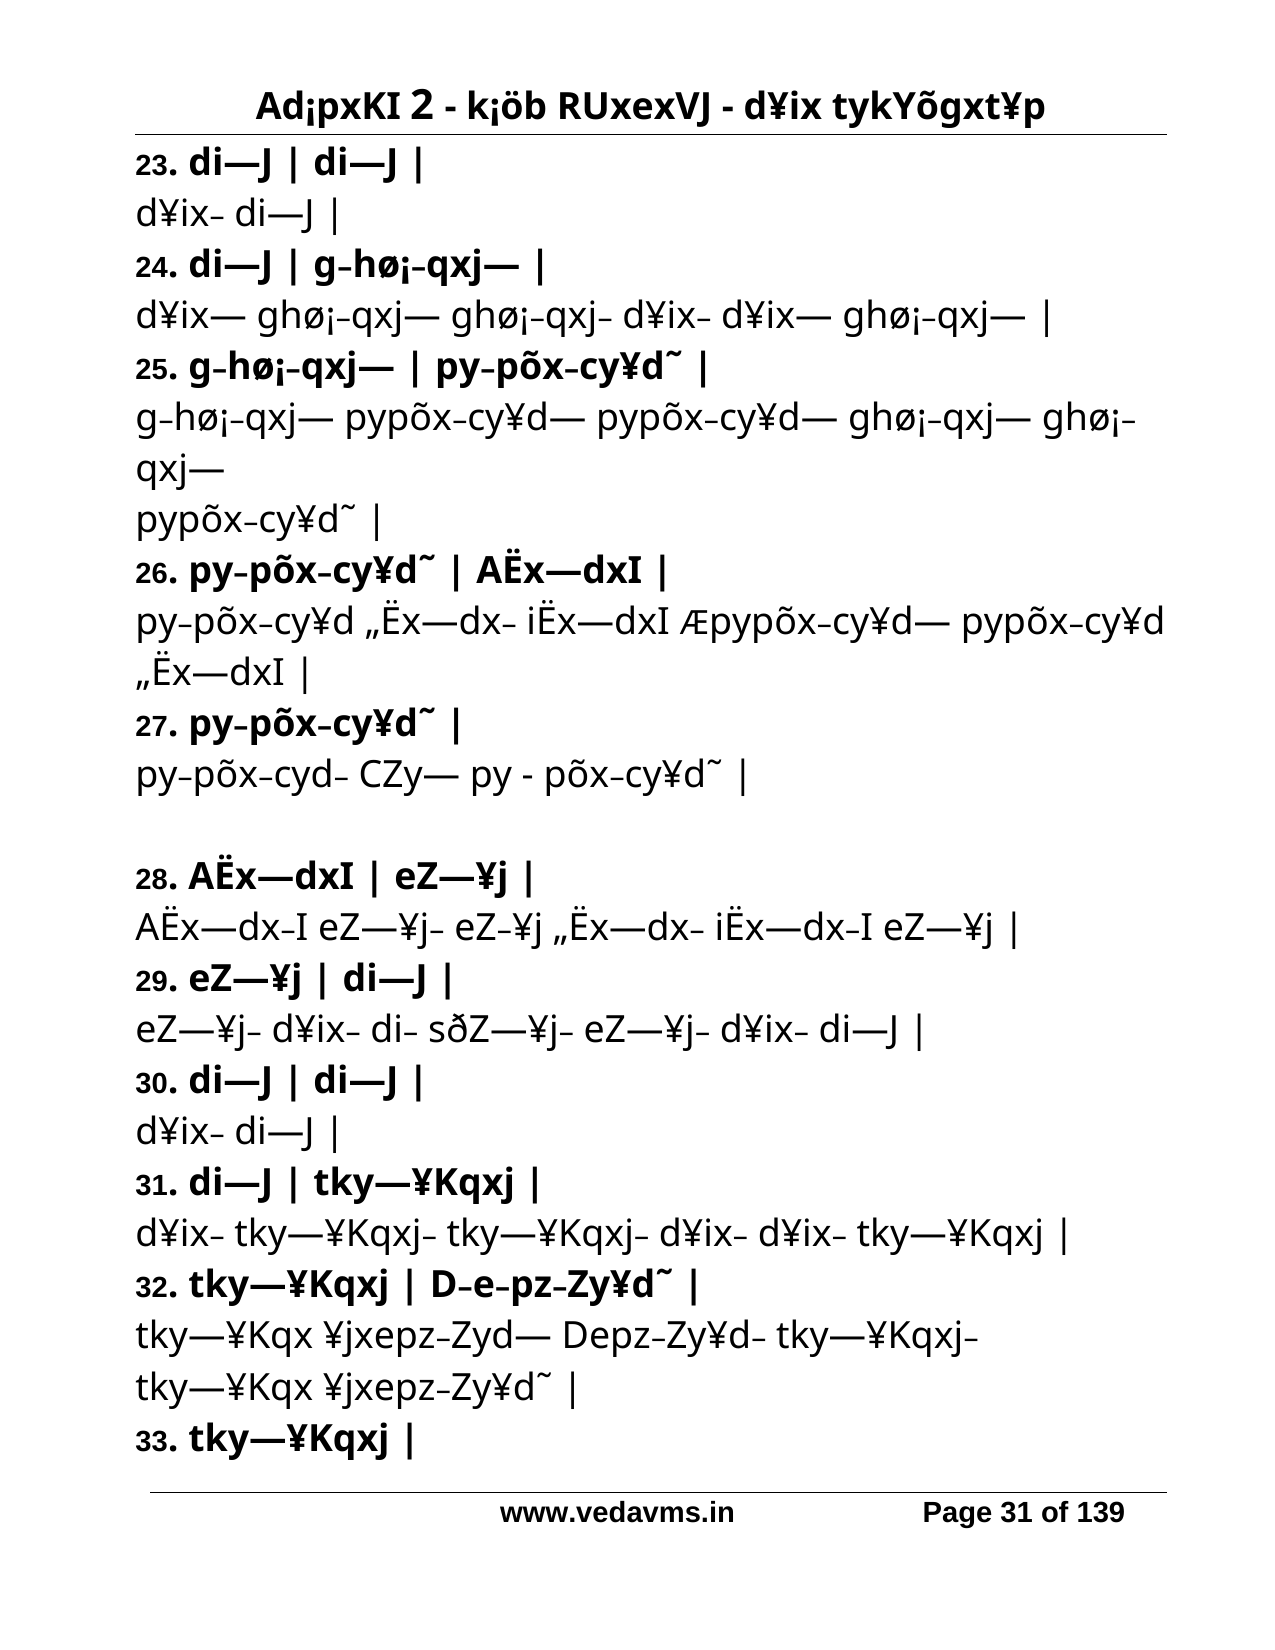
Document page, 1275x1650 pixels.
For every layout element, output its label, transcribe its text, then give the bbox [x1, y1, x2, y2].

text py–põx–cyd– CZy— py - põx–cy¥d˜ | [135, 747, 1167, 798]
text AËx—dx–I eZ—¥j– eZ–¥j „Ëx—dx– iËx—dx–I eZ—¥j | [135, 901, 1167, 952]
text 25. g–hø¡–qxj— | py–põx–cy¥d˜ | [135, 339, 1167, 390]
text py–põx–cy¥d „Ëx—dx– iËx—dxI Æpypõx–cy¥d— pypõx–cy¥d [135, 594, 1167, 645]
text eZ—¥j– d¥ix– di– sðZ—¥j– eZ—¥j– d¥ix– di—J | [135, 1003, 1167, 1054]
text d¥ix— ghø¡–qxj— ghø¡–qxj– d¥ix– d¥ix— ghø¡–qxj— | [135, 288, 1167, 339]
text 28. AËx—dxI | eZ—¥j | [135, 849, 1167, 901]
text tky—¥Kqx ¥jxepz–Zy¥d˜ | [135, 1360, 1167, 1411]
text 24. di—J | g–hø¡–qxj— | [135, 237, 1167, 288]
text pypõx–cy¥d˜ | [135, 492, 1167, 543]
text tky—¥Kqx ¥jxepz–Zyd— Depz–Zy¥d– tky—¥Kqxj– [135, 1309, 1167, 1360]
text 26. py–põx–cy¥d˜ | AËx—dxI | [135, 543, 1167, 594]
text 32. tky—¥Kqxj | D–e–pz–Zy¥d˜ | [135, 1258, 1167, 1309]
text d¥ix– di—J | [135, 1105, 1167, 1156]
text 33. tky—¥Kqxj | [135, 1411, 1167, 1462]
text d¥ix– di—J | [135, 186, 1167, 237]
text 23. di—J | di—J | [135, 135, 1167, 186]
text g–hø¡–qxj— pypõx–cy¥d— pypõx–cy¥d— ghø¡–qxj— ghø¡–qxj— [135, 390, 1167, 492]
text „Ëx—dxI | [135, 645, 1167, 696]
text 29. eZ—¥j | di—J | [135, 952, 1167, 1003]
text 27. py–põx–cy¥d˜ | [135, 696, 1167, 747]
text 31. di—J | tky—¥Kqxj | [135, 1156, 1167, 1207]
text d¥ix– tky—¥Kqxj– tky—¥Kqxj– d¥ix– d¥ix– tky—¥Kqxj | [135, 1207, 1167, 1258]
text 30. di—J | di—J | [135, 1054, 1167, 1105]
